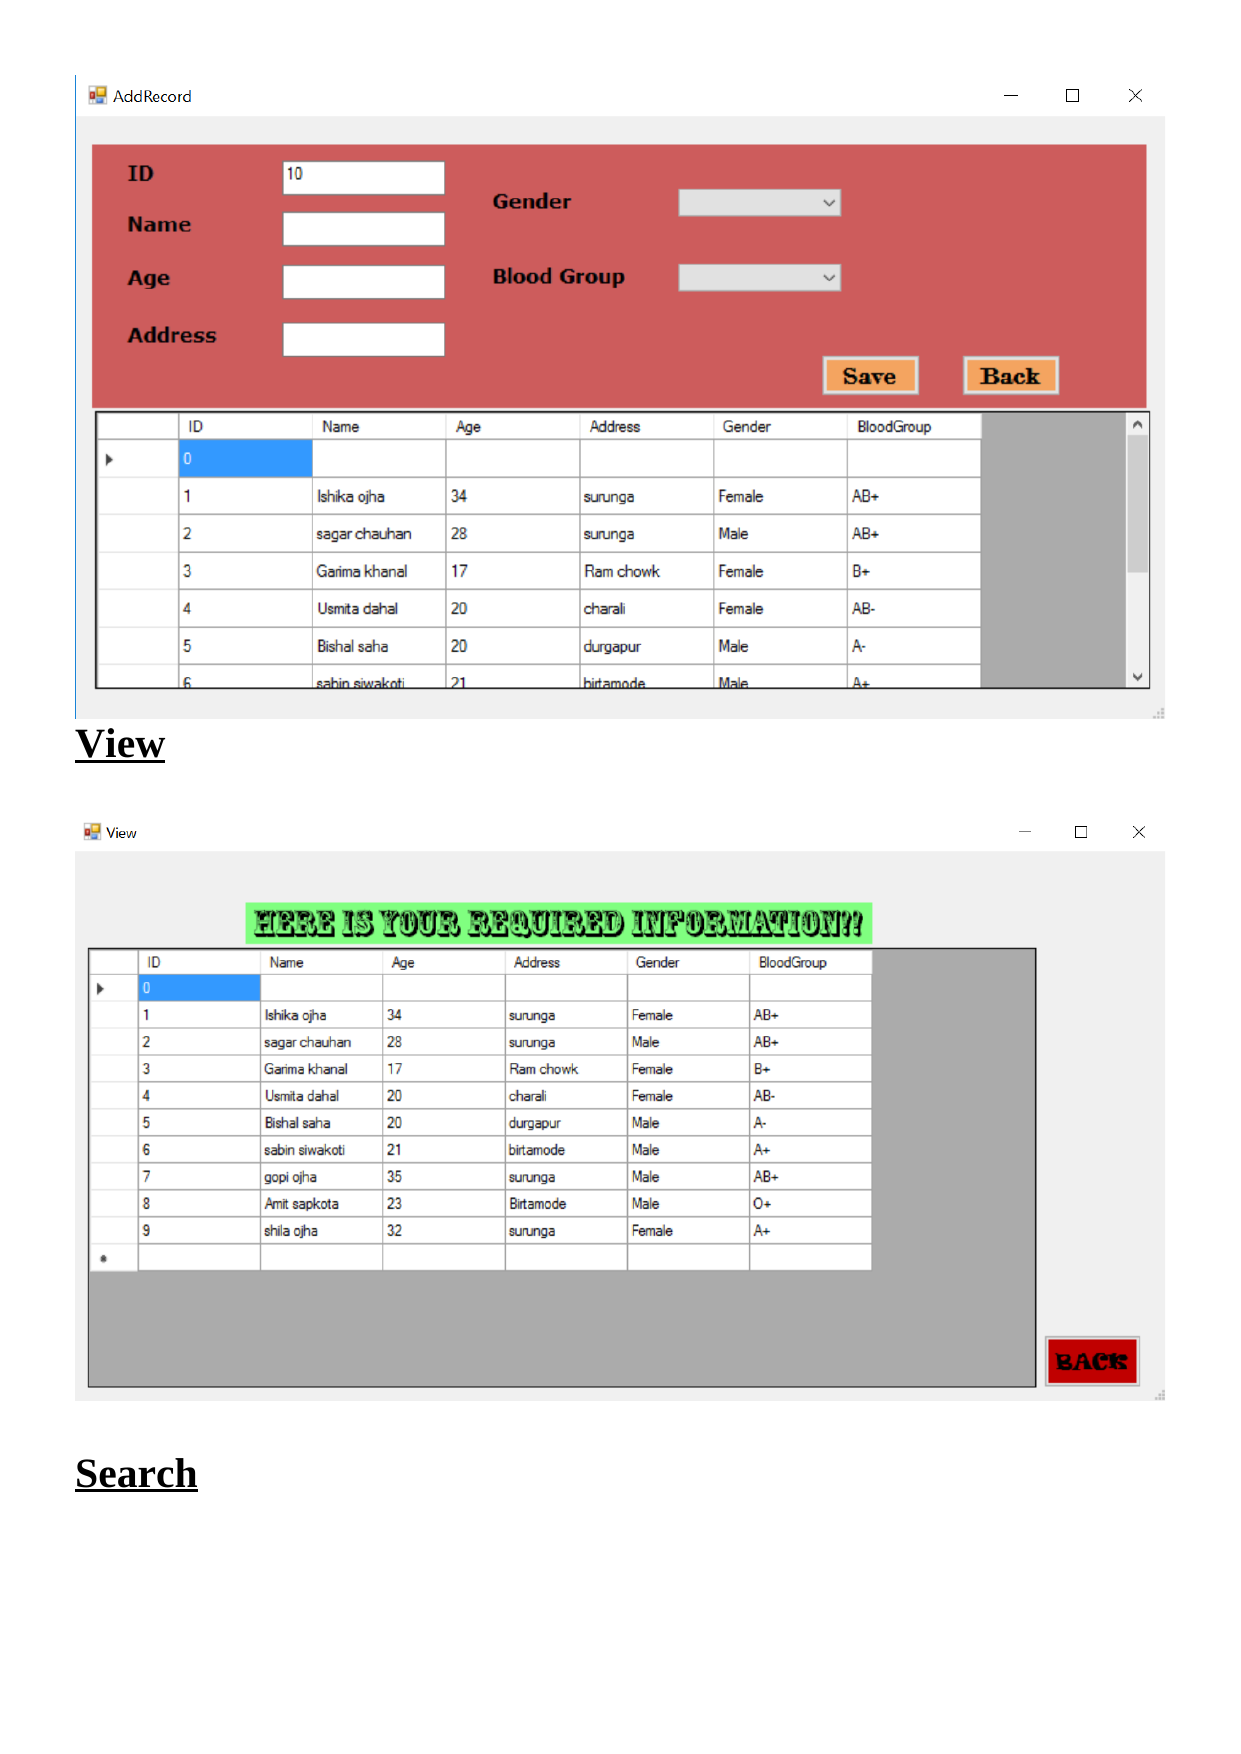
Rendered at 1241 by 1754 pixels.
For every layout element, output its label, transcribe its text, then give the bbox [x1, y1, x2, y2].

text Search [75, 1448, 1165, 1496]
picture [75, 75, 1166, 719]
text View [75, 719, 1165, 767]
picture [75, 814, 1166, 1401]
